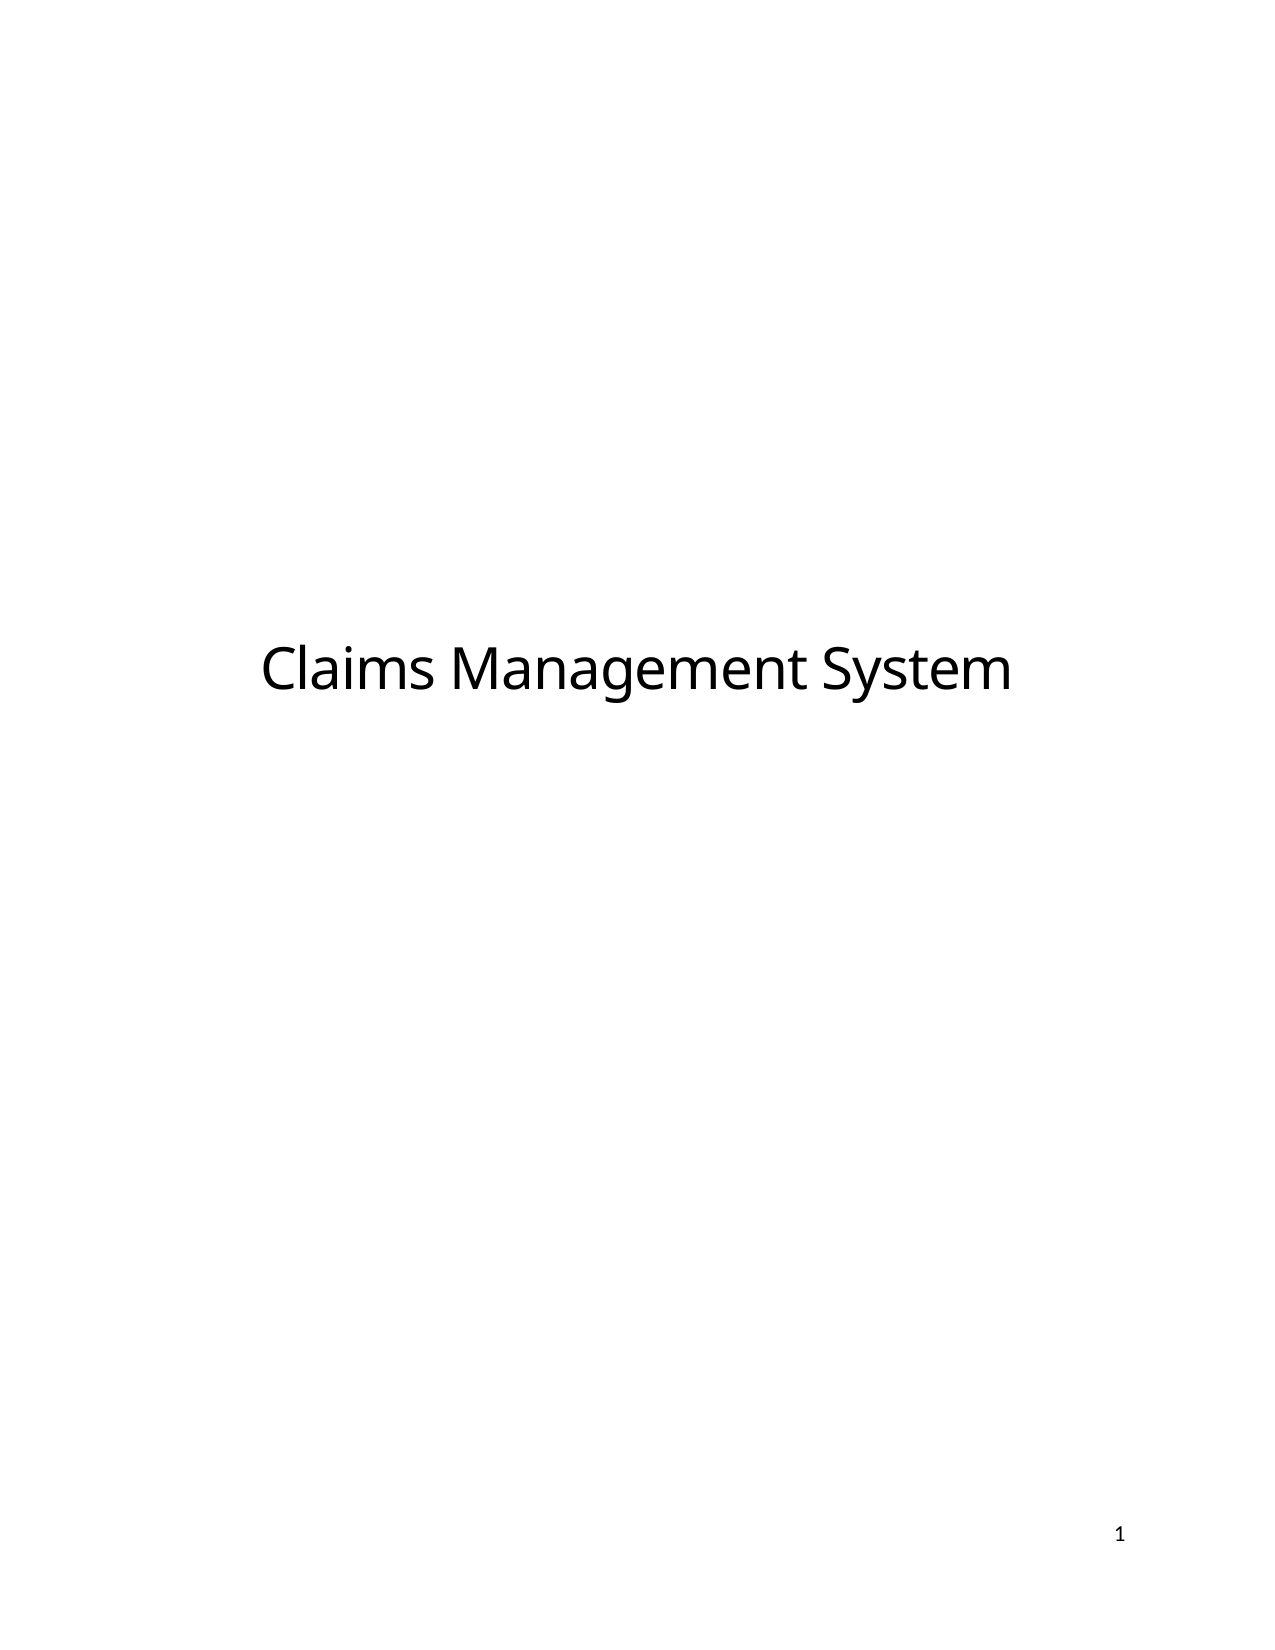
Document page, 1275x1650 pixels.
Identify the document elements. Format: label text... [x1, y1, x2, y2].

title Claims Management System [150, 627, 1125, 706]
